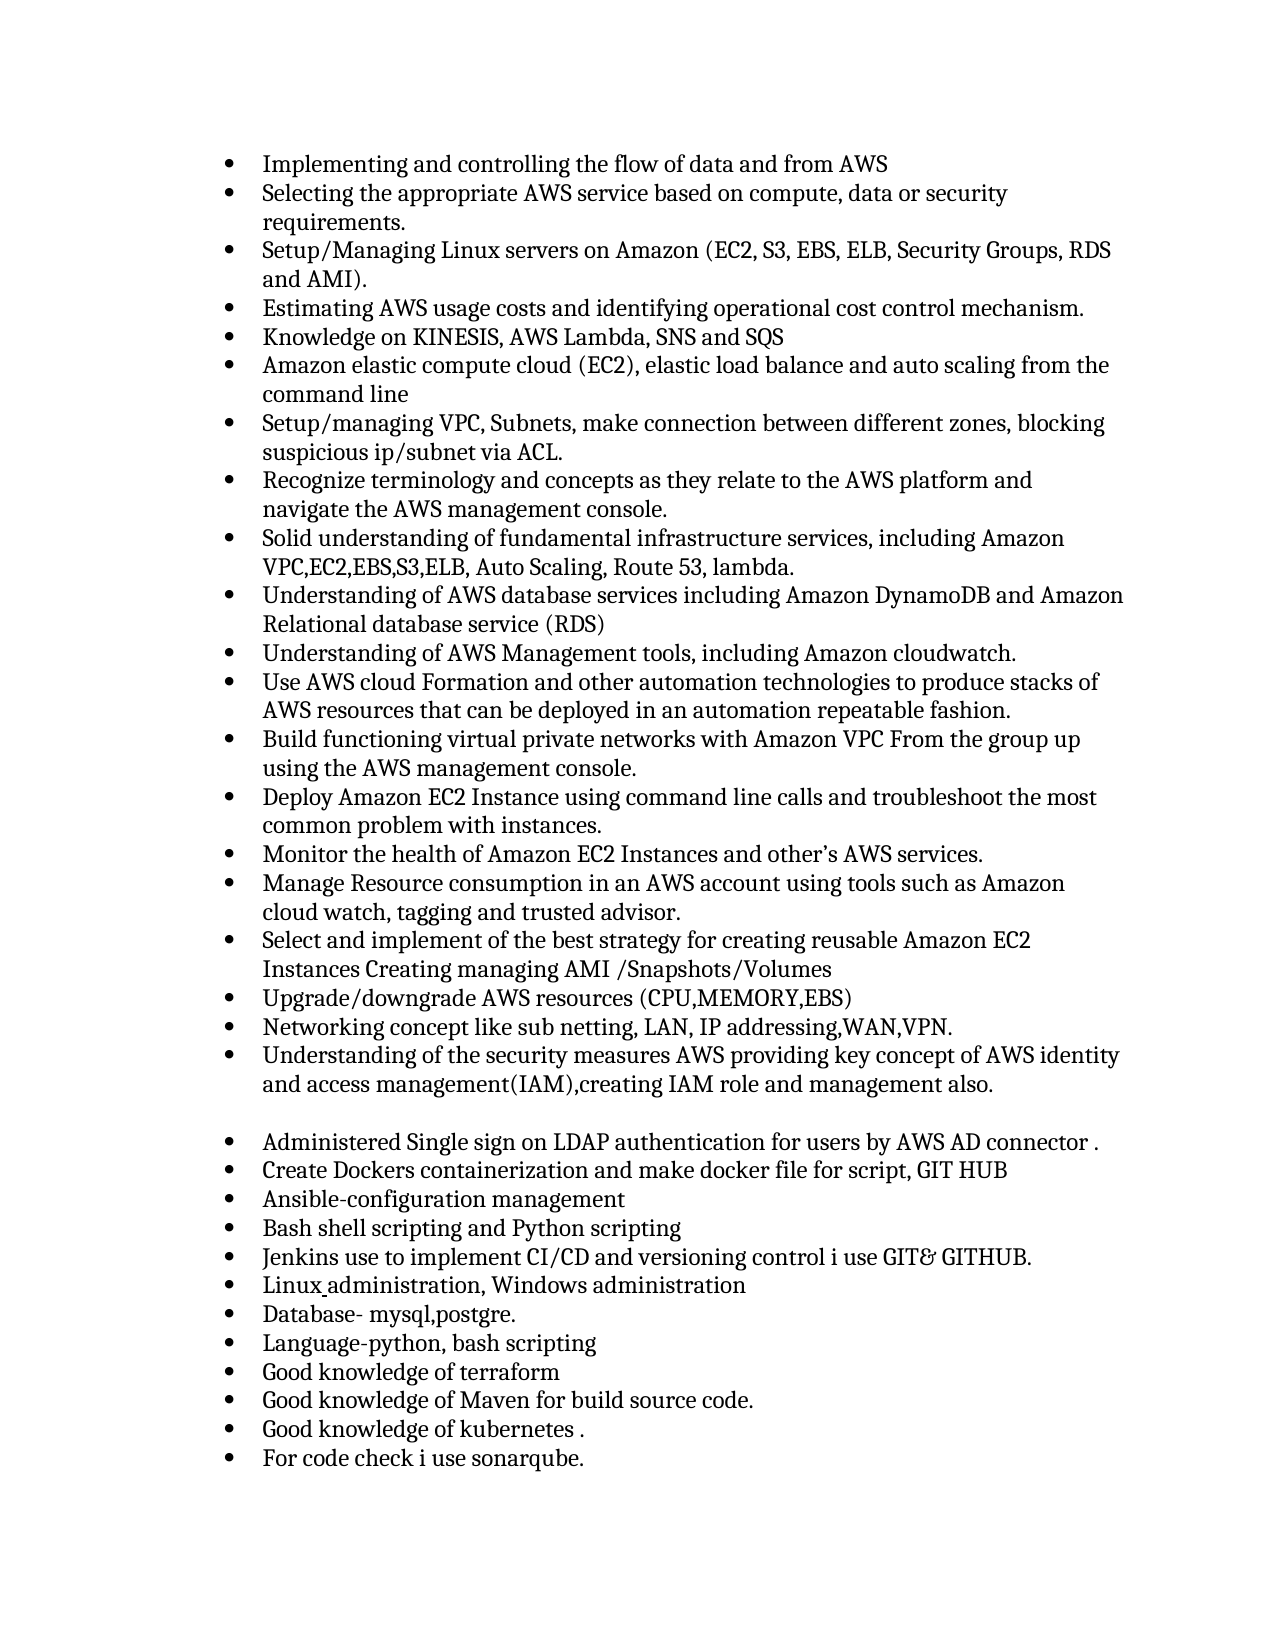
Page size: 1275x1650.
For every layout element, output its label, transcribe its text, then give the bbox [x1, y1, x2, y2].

list Networking concept like sub netting, LAN, IP addressing,WAN,VPN. [225, 1012, 1125, 1041]
list Understanding of AWS database services including Amazon DynamoDB and Amazon Relational database service (RDS) [225, 581, 1125, 639]
list Understanding of AWS Management tools, including Amazon cloudwatch. [225, 639, 1125, 667]
list Monitor the health of Amazon EC2 Instances and other’s AWS services. [225, 840, 1125, 869]
list Create Dockers containerization and make docker file for script, GIT HUB [225, 1156, 1125, 1185]
list Manage Resource consumption in an AWS account using tools such as Amazon cloud watch, tagging and trusted advisor. [225, 869, 1125, 926]
list Use AWS cloud Formation and other automation technologies to produce stacks of AWS resources that can be deployed in an automation repeatable fashion. [225, 667, 1125, 725]
list Build functioning virtual private networks with Amazon VPC From the group up using the AWS management console. [225, 725, 1125, 782]
list Administered Single sign on LDAP authentication for users by AWS AD connector . [225, 1127, 1125, 1156]
list Setup/Managing Linux servers on Amazon (EC2, S3, EBS, ELB, Security Groups, RDS and AMI). [225, 236, 1125, 294]
list For code check i use sonarqube. [225, 1444, 1125, 1472]
list Database- mysql,postgre. [225, 1300, 1125, 1329]
list Upgrade/downgrade AWS resources (CPU,MEMORY,EBS) [225, 984, 1125, 1012]
list Good knowledge of terraform [225, 1357, 1125, 1386]
list Recognize terminology and concepts as they relate to the AWS platform and navigate the AWS management console. [225, 466, 1125, 524]
list Knowledge on KINESIS, AWS Lambda, SNS and SQS [225, 322, 1125, 351]
list Estimating AWS usage costs and identifying operational cost control mechanism. [225, 294, 1125, 322]
list Bash shell scripting and Python scripting [225, 1214, 1125, 1242]
list Good knowledge of Maven for build source code. [225, 1386, 1125, 1415]
list Linux administration, Windows administration [225, 1271, 1125, 1300]
list Jenkins use to implement CI/CD and versioning control i use GIT& GITHUB. [225, 1242, 1125, 1271]
list Selecting the appropriate AWS service based on compute, data or security requirements. [225, 179, 1125, 236]
list Deploy Amazon EC2 Instance using command line calls and troubleshoot the most common problem with instances. [225, 782, 1125, 840]
list Select and implement of the best strategy for creating reusable Amazon EC2 Instances Creating managing AMI /Snapshots/Volumes [225, 926, 1125, 984]
list Setup/managing VPC, Subnets, make connection between different zones, blocking suspicious ip/subnet via ACL. [225, 409, 1125, 466]
list Language-python, bash scripting [225, 1329, 1125, 1357]
list Good knowledge of kubernetes . [225, 1415, 1125, 1444]
list Solid understanding of fundamental infrastructure services, including Amazon VPC,EC2,EBS,S3,ELB, Auto Scaling, Route 53, lambda. [225, 524, 1125, 581]
list Ansible-configuration management [225, 1185, 1125, 1214]
list Implementing and controlling the flow of data and from AWS [225, 150, 1125, 179]
list Amazon elastic compute cloud (EC2), elastic load balance and auto scaling from the command line [225, 351, 1125, 409]
list Understanding of the security measures AWS providing key concept of AWS identity and access management(IAM),creating IAM role and management also. [225, 1041, 1125, 1099]
